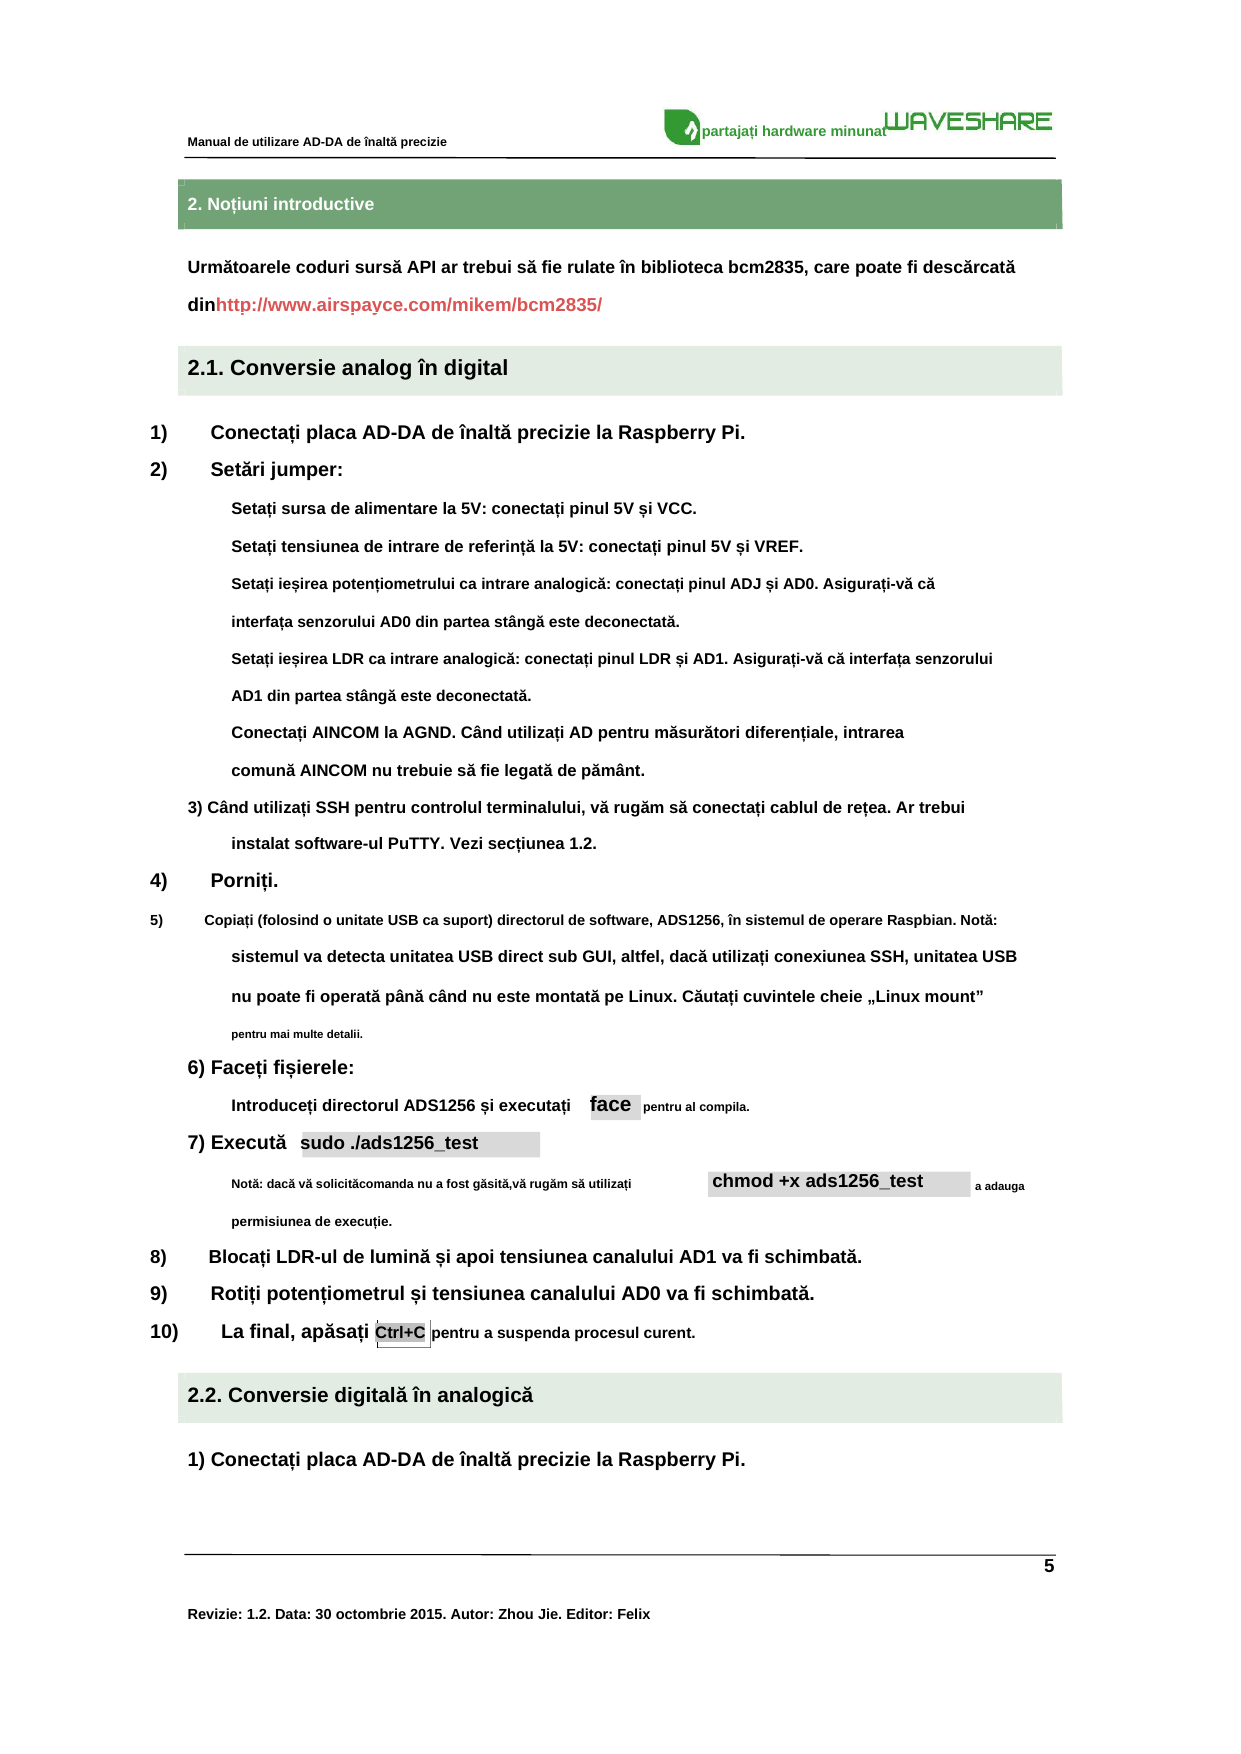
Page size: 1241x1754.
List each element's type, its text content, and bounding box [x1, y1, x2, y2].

text Setați ieșirea LDR ca intrare analogică: conectați pinul LDR și AD1. Asigurați-vă că interfața senzorului AD1 din partea stângă este deconectată. [231, 650, 1006, 704]
text Manual de utilizare AD-DA de înaltă precizie partajați hardware minunat [187, 107, 1090, 152]
text dinhttp://www.airspayce.com/mikem/bcm2835/ [187, 293, 1090, 315]
text 6) Faceți fișierele: [187, 1056, 1090, 1078]
text Setați sursa de alimentare la 5V: conectați pinul 5V și VCC. [231, 499, 1090, 518]
text chmod +x ads1256_test [708, 1170, 927, 1192]
text Revizie: 1.2. Data: 30 octombrie 2015. Autor: Zhou Jie. Editor: Felix [187, 1606, 1090, 1623]
text 2.2. Conversie digitală în analogică [187, 1383, 1090, 1407]
text 2. Noțiuni introductive [187, 193, 1090, 214]
text pentru mai multe detalii. [231, 1027, 1090, 1041]
list Rotiți potențiometrul și tensiunea canalului AD0 va fi schimbată. [150, 1282, 1090, 1305]
text Notă: dacă vă solicităcomanda nu a fost găsită,vă rugăm să utilizați [231, 1177, 656, 1191]
text permisiunea de execuție. [231, 1214, 656, 1229]
picture [376, 1342, 431, 1348]
text 5 [150, 1555, 1054, 1577]
list Conectați placa AD-DA de înaltă precizie la Raspberry Pi. [150, 421, 1090, 444]
list Copiați (folosind o unitate USB ca suport) directorul de software, ADS1256, în sistemul de operare Raspbian. Notă: [150, 912, 1090, 929]
text 7) Execută sudo ./ads1256_test [187, 1131, 1090, 1153]
text Conectați AINCOM la AGND. Când utilizați AD pentru măsurători diferențiale, intrarea comună AINCOM nu trebuie să fie legată de pământ. [231, 723, 967, 780]
text Următoarele coduri sursă API ar trebui să fie rulate în biblioteca bcm2835, care poate fi descărcată [187, 257, 1090, 277]
text Introduceți directorul ADS1256 și executați face pentru al compila. [231, 1092, 1090, 1116]
list Setări jumper: [150, 458, 1090, 481]
list La final, apăsați Ctrl+C pentru a suspenda procesul curent. [150, 1319, 1090, 1342]
text 3) Când utilizați SSH pentru controlul terminalului, vă rugăm să conectați cablul de rețea. Ar trebui instalat software-ul PuTTY. Vezi secțiunea 1.2. [188, 798, 1014, 853]
picture [662, 107, 702, 147]
text sistemul va detecta unitatea USB direct sub GUI, altfel, dacă utilizați conexiunea SSH, unitatea USB nu poate fi operată până când nu este montată pe Linux. Căutați cuvintele cheie „Linux mount” [231, 947, 1023, 1006]
text a adauga [975, 1179, 1090, 1192]
list Porniți. [150, 869, 1090, 892]
list Blocați LDR-ul de lumină și apoi tensiunea canalului AD1 va fi schimbată. [150, 1246, 1090, 1268]
text 1) Conectați placa AD-DA de înaltă precizie la Raspberry Pi. [187, 1448, 1090, 1471]
text Setați ieșirea potențiometrului ca intrare analogică: conectați pinul ADJ și AD0. Asigurați-vă că interfața senzorului AD0 din partea stângă este deconectată. [231, 575, 983, 631]
text 2.1. Conversie analog în digital [187, 355, 1090, 380]
text Setați tensiunea de intrare de referință la 5V: conectați pinul 5V și VREF. [231, 536, 1090, 556]
